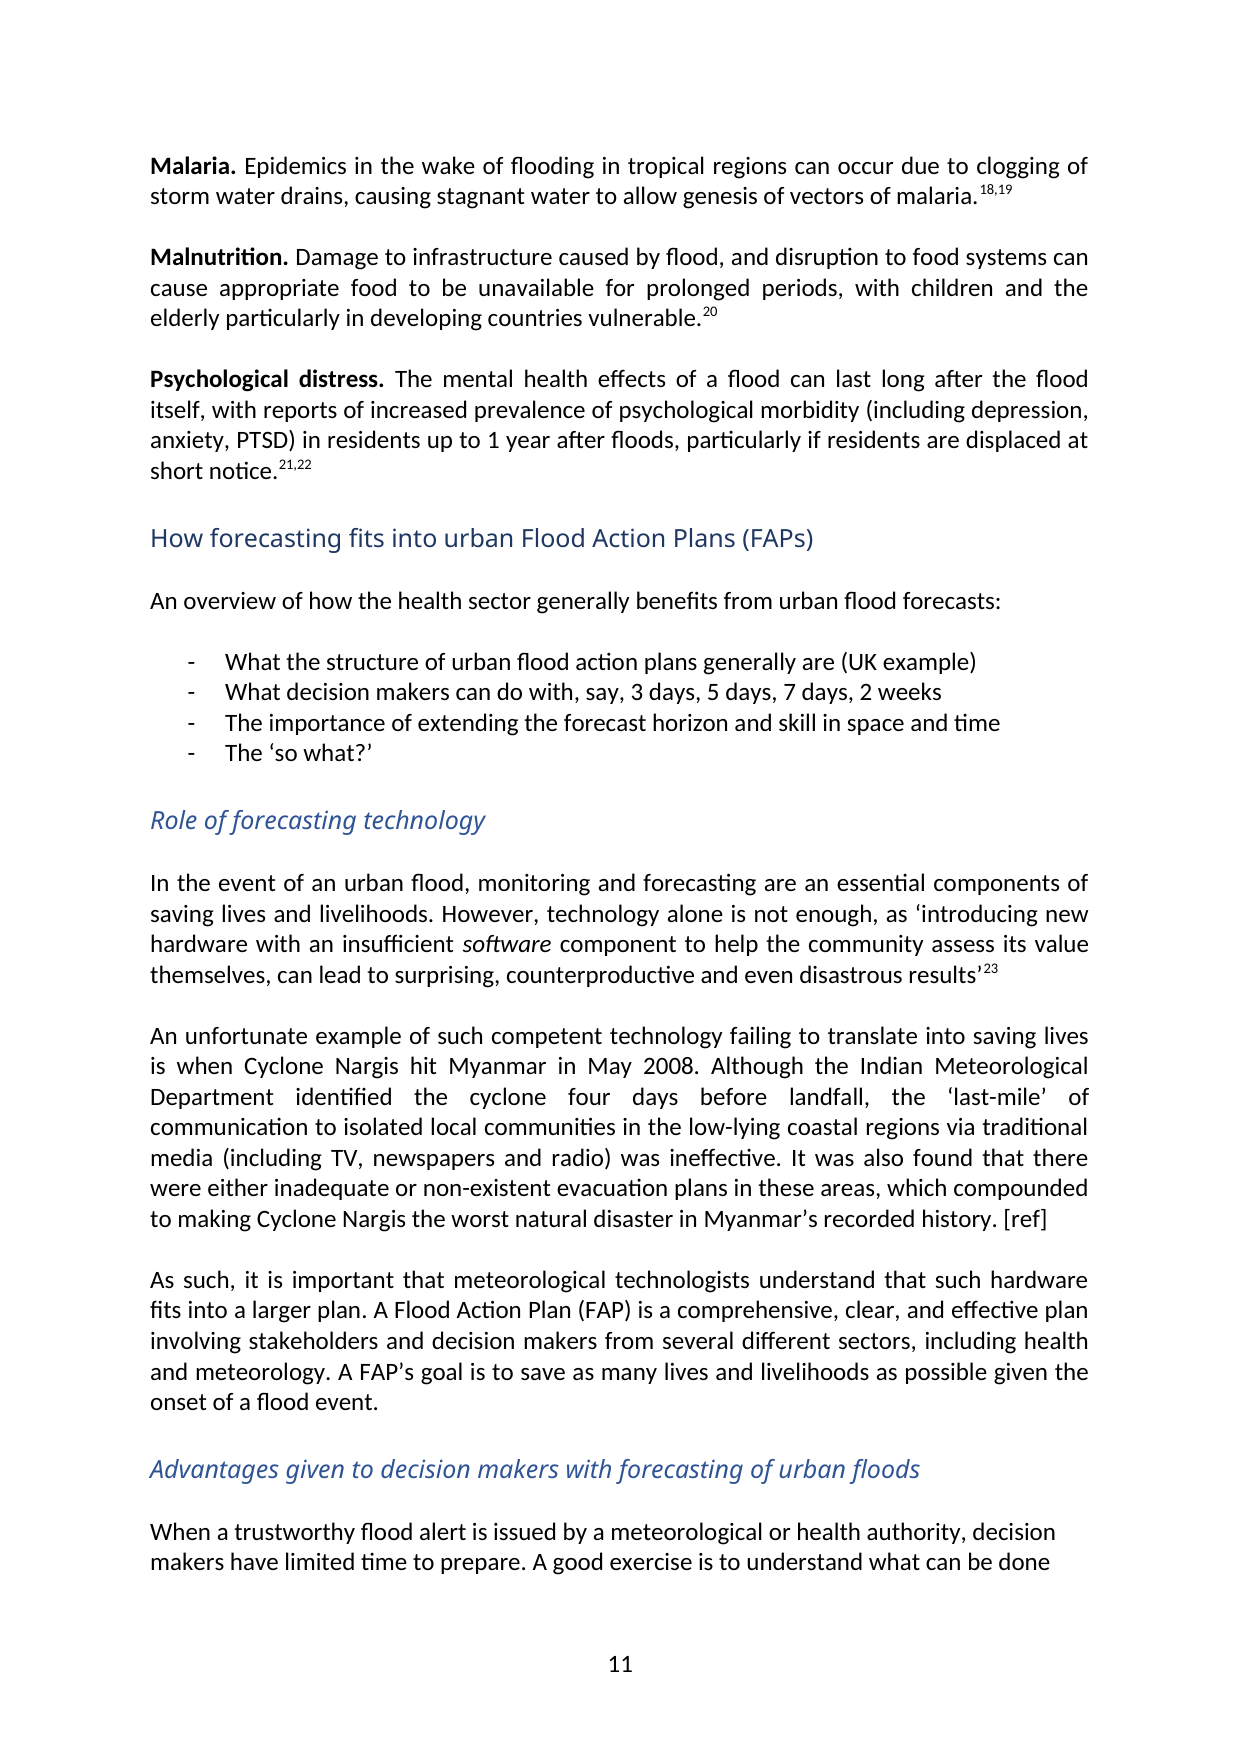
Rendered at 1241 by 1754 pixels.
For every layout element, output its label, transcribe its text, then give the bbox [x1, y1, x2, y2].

text An unfortunate example of such competent technology failing to translate into saving lives is when Cyclone Nargis hit Myanmar in May 2008. Although the Indian Meteorological Department identified the cyclone four days before landfall, the ‘last-mile’ of communication to isolated local communities in the low-lying coastal regions via traditional media (including TV, newspapers and radio) was ineffective. It was also found that there were either inadequate or non-existent evacuation plans in these areas, which compounded to making Cyclone Nargis the worst natural disaster in Myanmar’s recorded history. [ref] [150, 1020, 1090, 1234]
list What the structure of urban flood action plans generally are (UK example) [187, 646, 1090, 677]
list The importance of extending the forecast horizon and skill in space and time [187, 707, 1090, 738]
subtitle Advantages given to decision makers with forecasting of urban floods [150, 1451, 1090, 1486]
subtitle How forecasting fits into urban Flood Action Plans (FAPs) [150, 520, 1090, 554]
text Malaria. Epidemics in the wake of flooding in tropical regions can occur due to clogging of storm water drains, causing stagnant water to allow genesis of vectors of malaria.18,19 [150, 150, 1090, 211]
text As such, it is important that meteorological technologists understand that such hardware fits into a larger plan. A Flood Action Plan (FAP) is a comprehensive, clear, and effective plan involving stakeholders and decision makers from several different sectors, including health and meteorology. A FAP’s goal is to save as many lives and livelihoods as possible given the onset of a flood event. [150, 1264, 1090, 1417]
text Malnutrition. Damage to infrastructure caused by flood, and disruption to food systems can cause appropriate food to be unavailable for prolonged periods, with children and the elderly particularly in developing countries vulnerable.20 [150, 242, 1090, 333]
list The ‘so what?’ [187, 738, 1090, 768]
list What decision makers can do with, say, 3 days, 5 days, 7 days, 2 weeks [187, 677, 1090, 707]
text An overview of how the health sector generally benefits from urban flood forecasts: [150, 585, 1090, 616]
text Psychological distress. The mental health effects of a flood can last long after the flood itself, with reports of increased prevalence of psychological morbidity (including depression, anxiety, PTSD) in residents up to 1 year after floods, particularly if residents are displaced at short notice.21,22 [150, 364, 1090, 486]
text In the event of an urban flood, monitoring and forecasting are an essential components of saving lives and livelihoods. However, technology alone is not enough, as ‘introducing new hardware with an insufficient software component to help the community assess its value themselves, can lead to surprising, counterproductive and even disastrous results’23 [150, 867, 1090, 989]
subtitle Role of forecasting technology [150, 803, 1090, 837]
